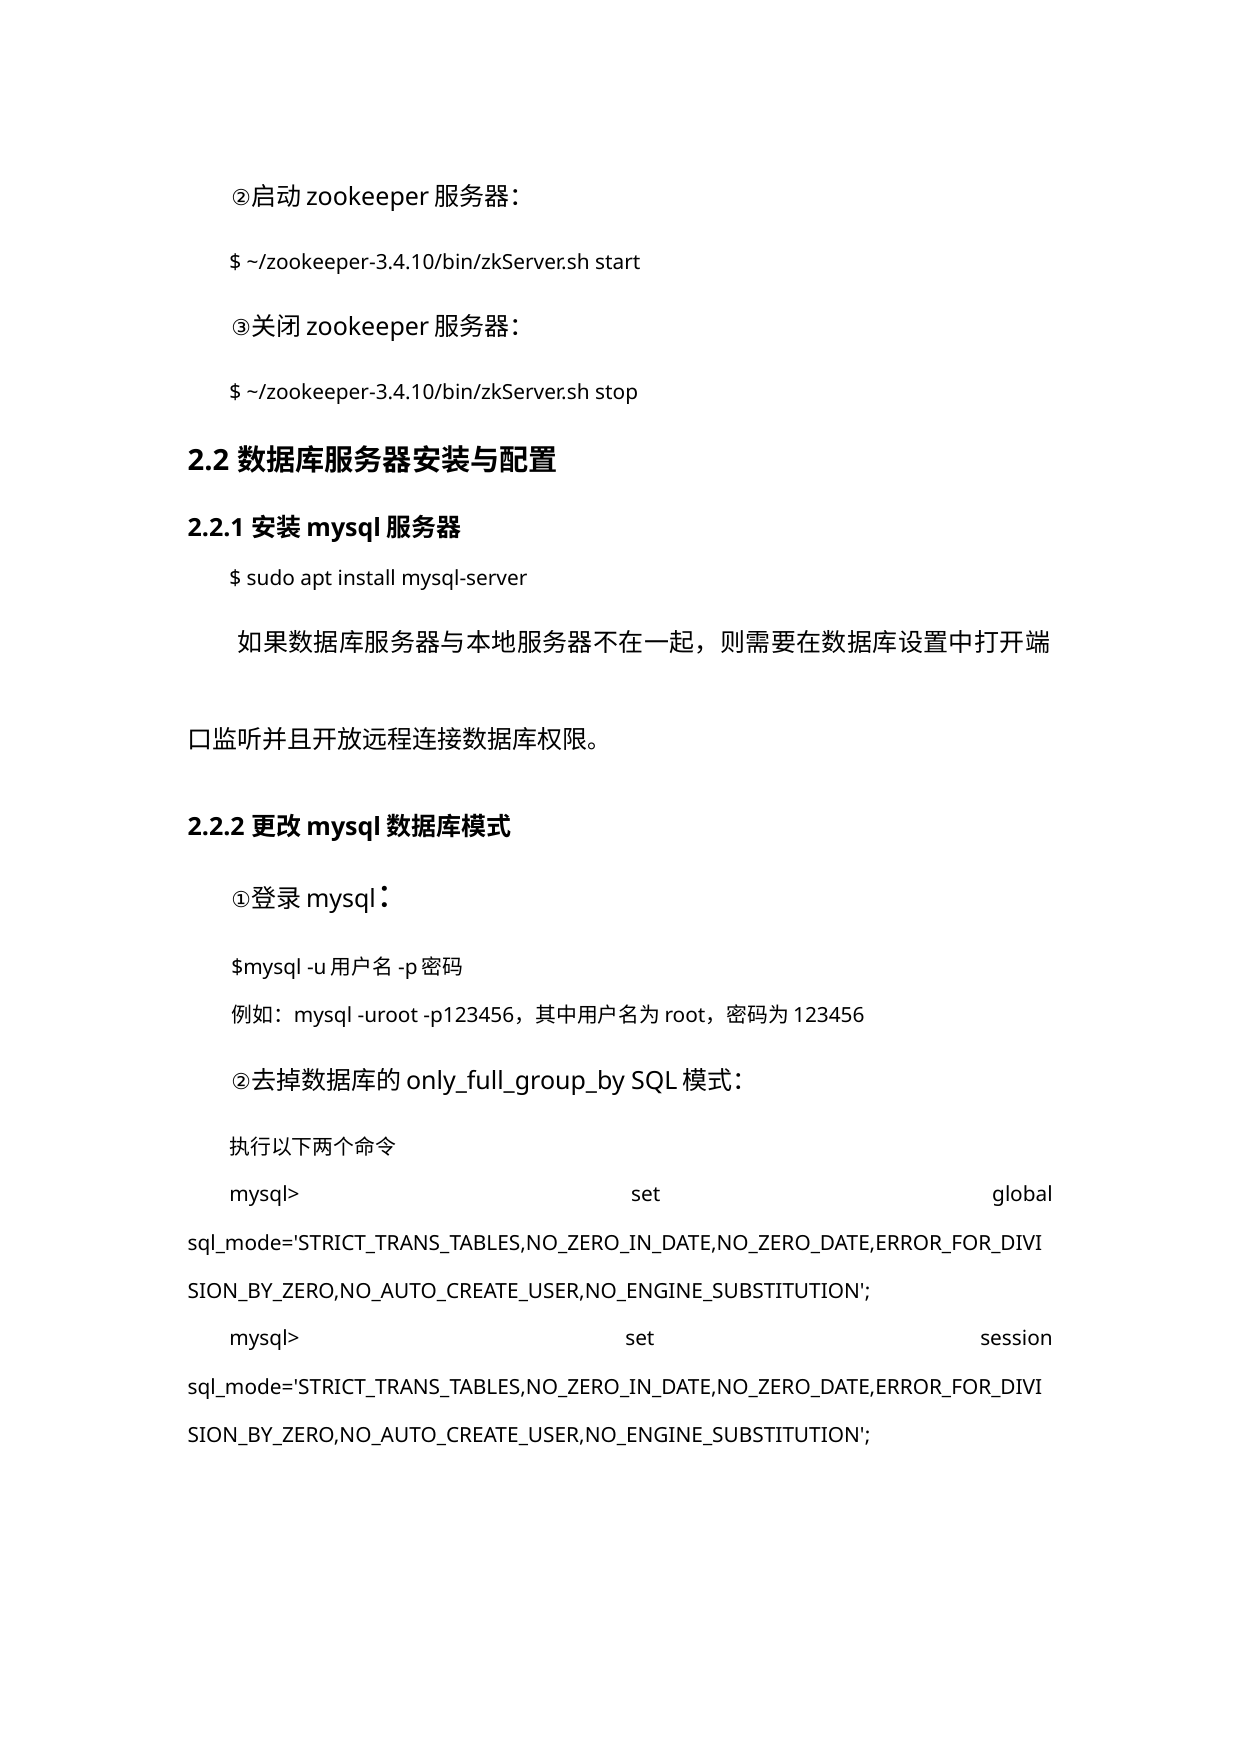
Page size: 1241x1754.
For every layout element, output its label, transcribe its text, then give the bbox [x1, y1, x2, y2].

text 执行以下两个命令 [187, 1129, 1053, 1162]
subtitle 2.2.1 安装mysql服务器 [187, 493, 1053, 558]
text $ ~/zookeeper-3.4.10/bin/zkServer.sh stop [187, 375, 1053, 407]
text $ ~/zookeeper-3.4.10/bin/zkServer.sh start [187, 245, 1053, 278]
text mysql> set global sql_mode='STRICT_TRANS_TABLES,NO_ZERO_IN_DATE,NO_ZERO_DATE,ERROR_FOR_DIVISION_BY_ZERO,NO_AUTO_CREATE_USER,NO_ENGINE_SUBSTITUTION'; [187, 1177, 1053, 1307]
text $ sudo apt install mysql-server [187, 561, 1053, 594]
text $mysql -u用户名 -p密码 [187, 949, 1053, 982]
text ②去掉数据库的only_full_group_by SQL模式： [187, 1046, 1053, 1111]
text mysql> set session sql_mode='STRICT_TRANS_TABLES,NO_ZERO_IN_DATE,NO_ZERO_DATE,ERROR_FOR_DIVISION_BY_ZERO,NO_AUTO_CREATE_USER,NO_ENGINE_SUBSTITUTION'; [187, 1321, 1053, 1451]
text ①登录mysql： [187, 860, 1053, 925]
subtitle 2.2.2 更改mysql数据库模式 [187, 792, 1053, 857]
text 如果数据库服务器与本地服务器不在一起，则需要在数据库设置中打开端口监听并且开放远程连接数据库权限。 [187, 608, 1053, 770]
text ③关闭zookeeper服务器： [187, 292, 1053, 357]
text 例如：mysql -uroot -p123456，其中用户名为root，密码为123456 [187, 997, 1053, 1029]
text ②启动zookeeper服务器： [187, 162, 1053, 227]
subtitle 2.2 数据库服务器安装与配置 [187, 425, 1053, 490]
